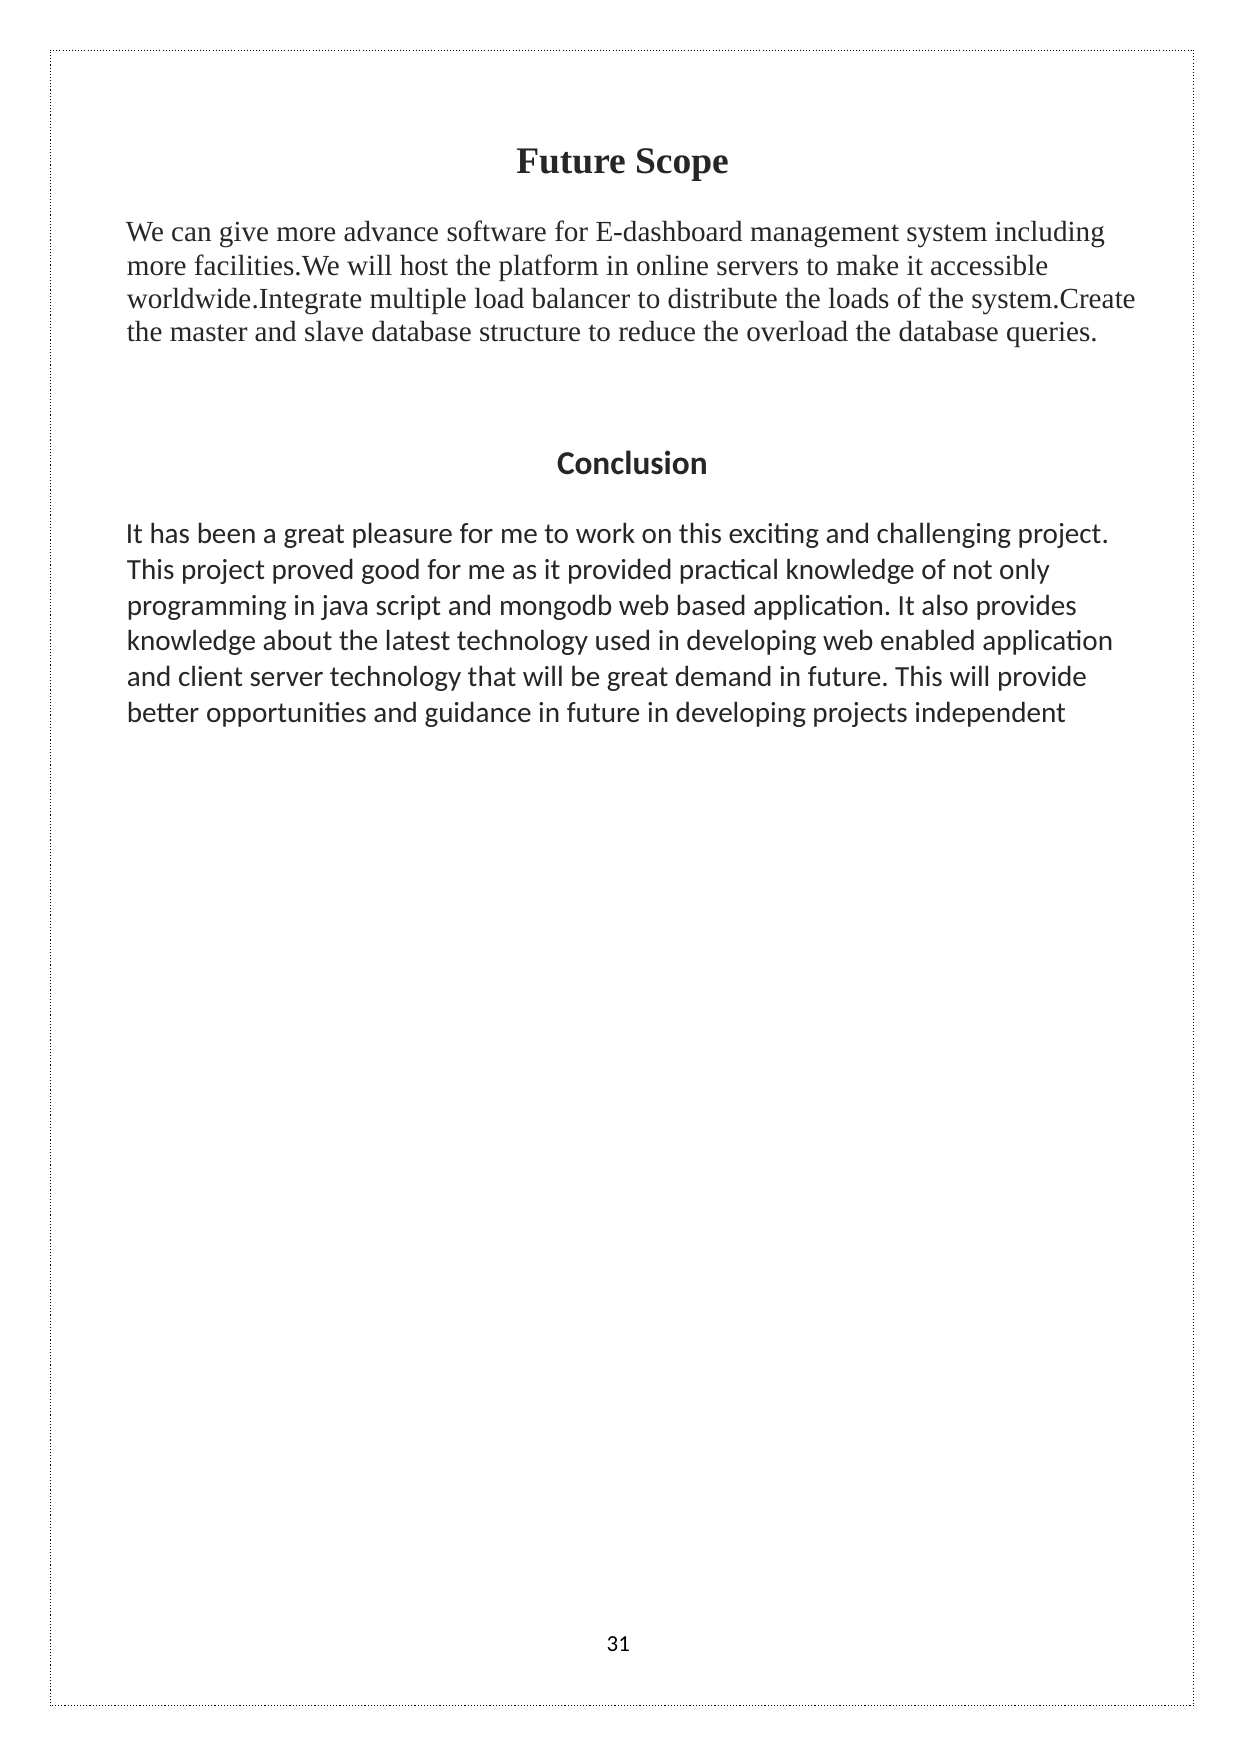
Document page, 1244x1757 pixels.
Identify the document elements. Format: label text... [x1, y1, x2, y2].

text Future Scope [127, 138, 1118, 181]
text We can give more advance software for E-dashboard management system including more facilities.We will host the platform in online servers to make it accessible worldwide.Integrate multiple load balancer to distribute the loads of the system.Create the master and slave database structure to reduce the overload the database queries. [126, 215, 1166, 348]
text It has been a great pleasure for me to work on this exciting and challenging project. This project proved good for me as it provided practical knowledge of not only programming in java script and mongodb web based application. It also provides knowledge about the latest technology used in developing web enabled application and client server technology that will be great demand in future. This will provide better opportunities and guidance in future in developing projects independent [126, 516, 1155, 729]
text Conclusion [127, 442, 814, 483]
